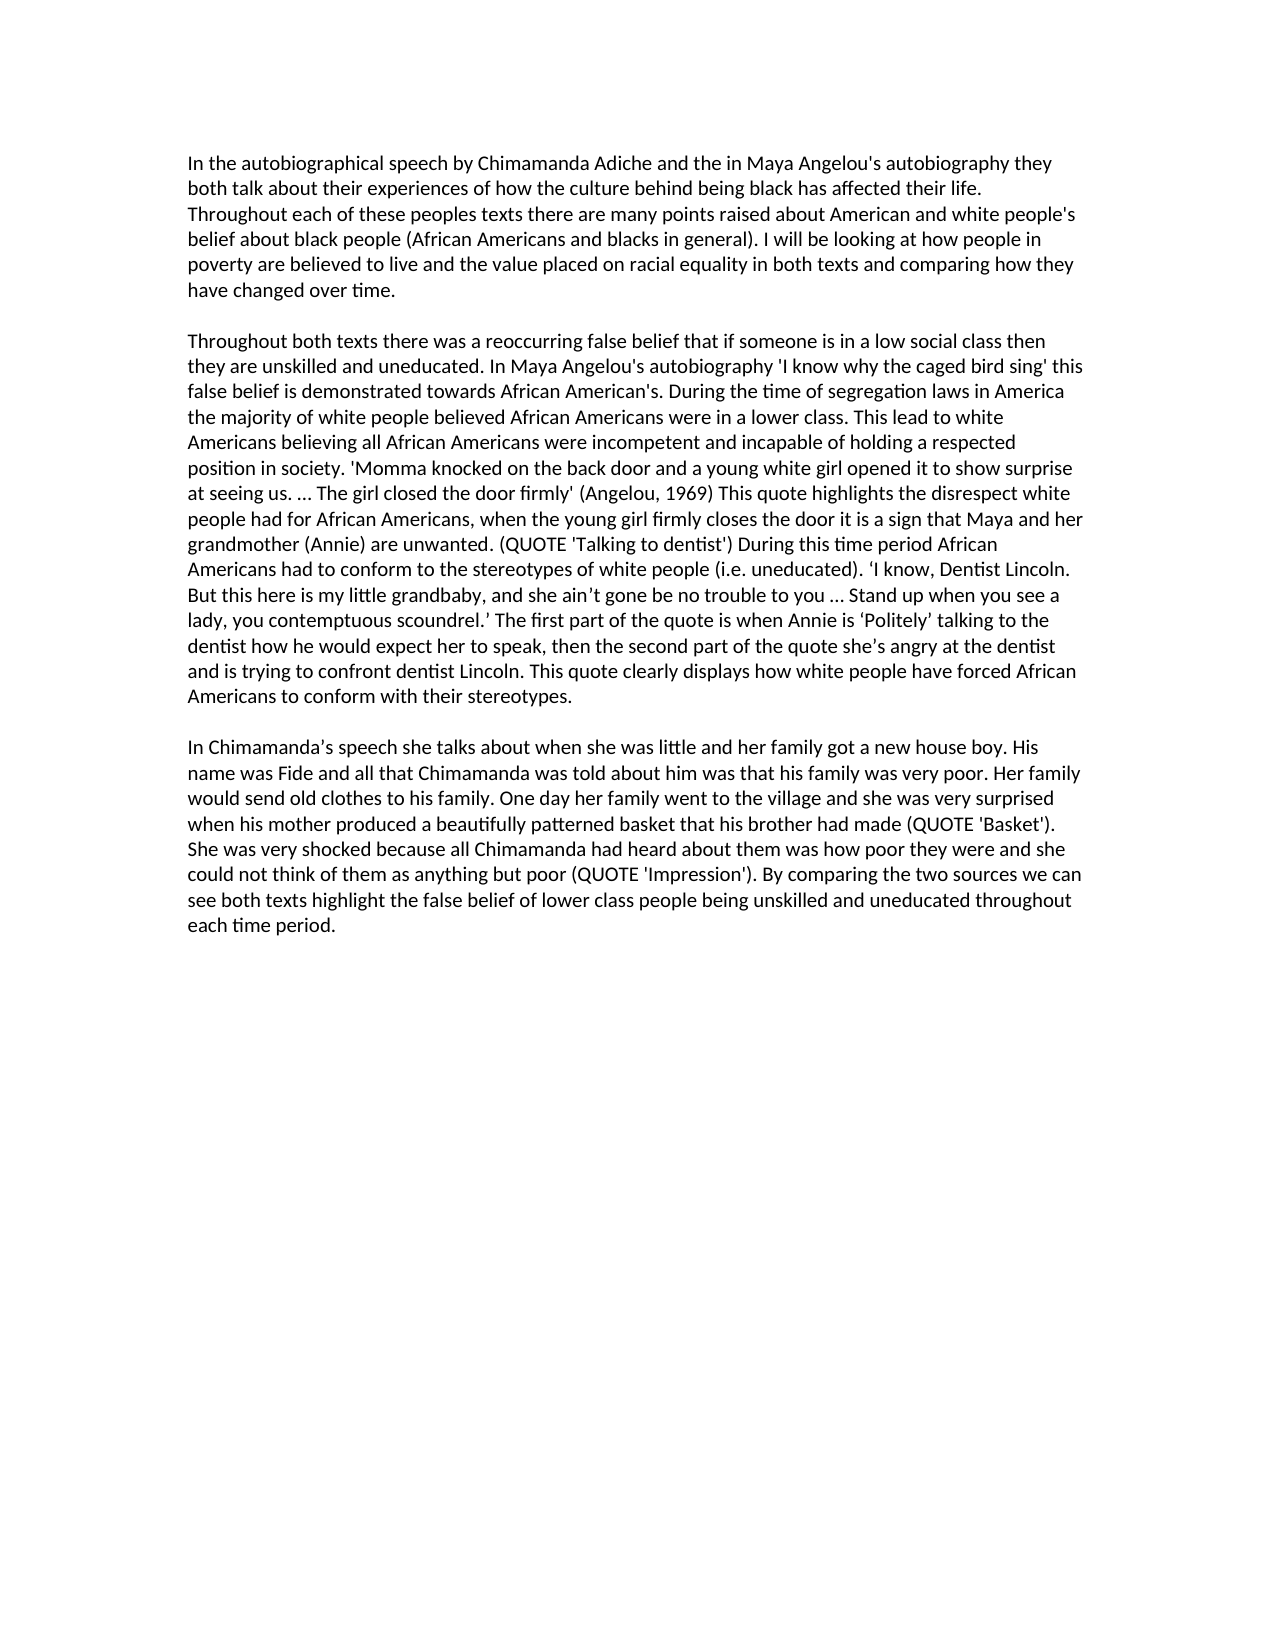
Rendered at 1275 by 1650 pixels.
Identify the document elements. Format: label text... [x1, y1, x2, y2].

text In the autobiographical speech by Chimamanda Adiche and the in Maya Angelou's autobiography they both talk about their experiences of how the culture behind being black has affected their life. Throughout each of these peoples texts there are many points raised about American and white people's belief about black people (African Americans and blacks in general). I will be looking at how people in poverty are believed to live and the value placed on racial equality in both texts and comparing how they have changed over time. [187, 150, 1087, 302]
text Throughout both texts there was a reoccurring false belief that if someone is in a low social class then they are unskilled and uneducated. In Maya Angelou's autobiography 'I know why the caged bird sing' this false belief is demonstrated towards African American's. During the time of segregation laws in America the majority of white people believed African Americans were in a lower class. This lead to white Americans believing all African Americans were incompetent and incapable of holding a respected position in society. 'Momma knocked on the back door and a young white girl opened it to show surprise at seeing us. … The girl closed the door firmly' This quote highlights the disrespect white people had for African Americans, when the young girl firmly closes the door it is a sign that Maya and her grandmother (Annie) are unwanted. (QUOTE 'Talking to dentist') During this time period African Americans had to conform to the stereotypes of white people (i.e. uneducated). ‘I know, Dentist Lincoln. But this here is my little grandbaby, and she ain’t gone be no trouble to you … Stand up when you see a lady, you contemptuous scoundrel.’ The first part of the quote is when Annie is ‘Politely’ talking to the dentist how he would expect her to speak, then the second part of the quote she’s angry at the dentist and is trying to confront dentist Lincoln. This quote clearly displays how white people have forced African Americans to conform with their stereotypes. [187, 328, 1087, 709]
text In Chimamanda’s speech she talks about when she was little and her family got a new house boy. His name was Fide and all that Chimamanda was told about him was that his family was very poor. Her family would send old clothes to his family. One day her family went to the village and she was very surprised when his mother produced a beautifully patterned basket that his brother had made (QUOTE 'Basket'). She was very shocked because all Chimamanda had heard about them was how poor they were and she could not think of them as anything but poor (QUOTE 'Impression'). By comparing the two sources we can see both texts highlight the false belief of lower class people being unskilled and uneducated throughout each time period. [187, 734, 1087, 938]
